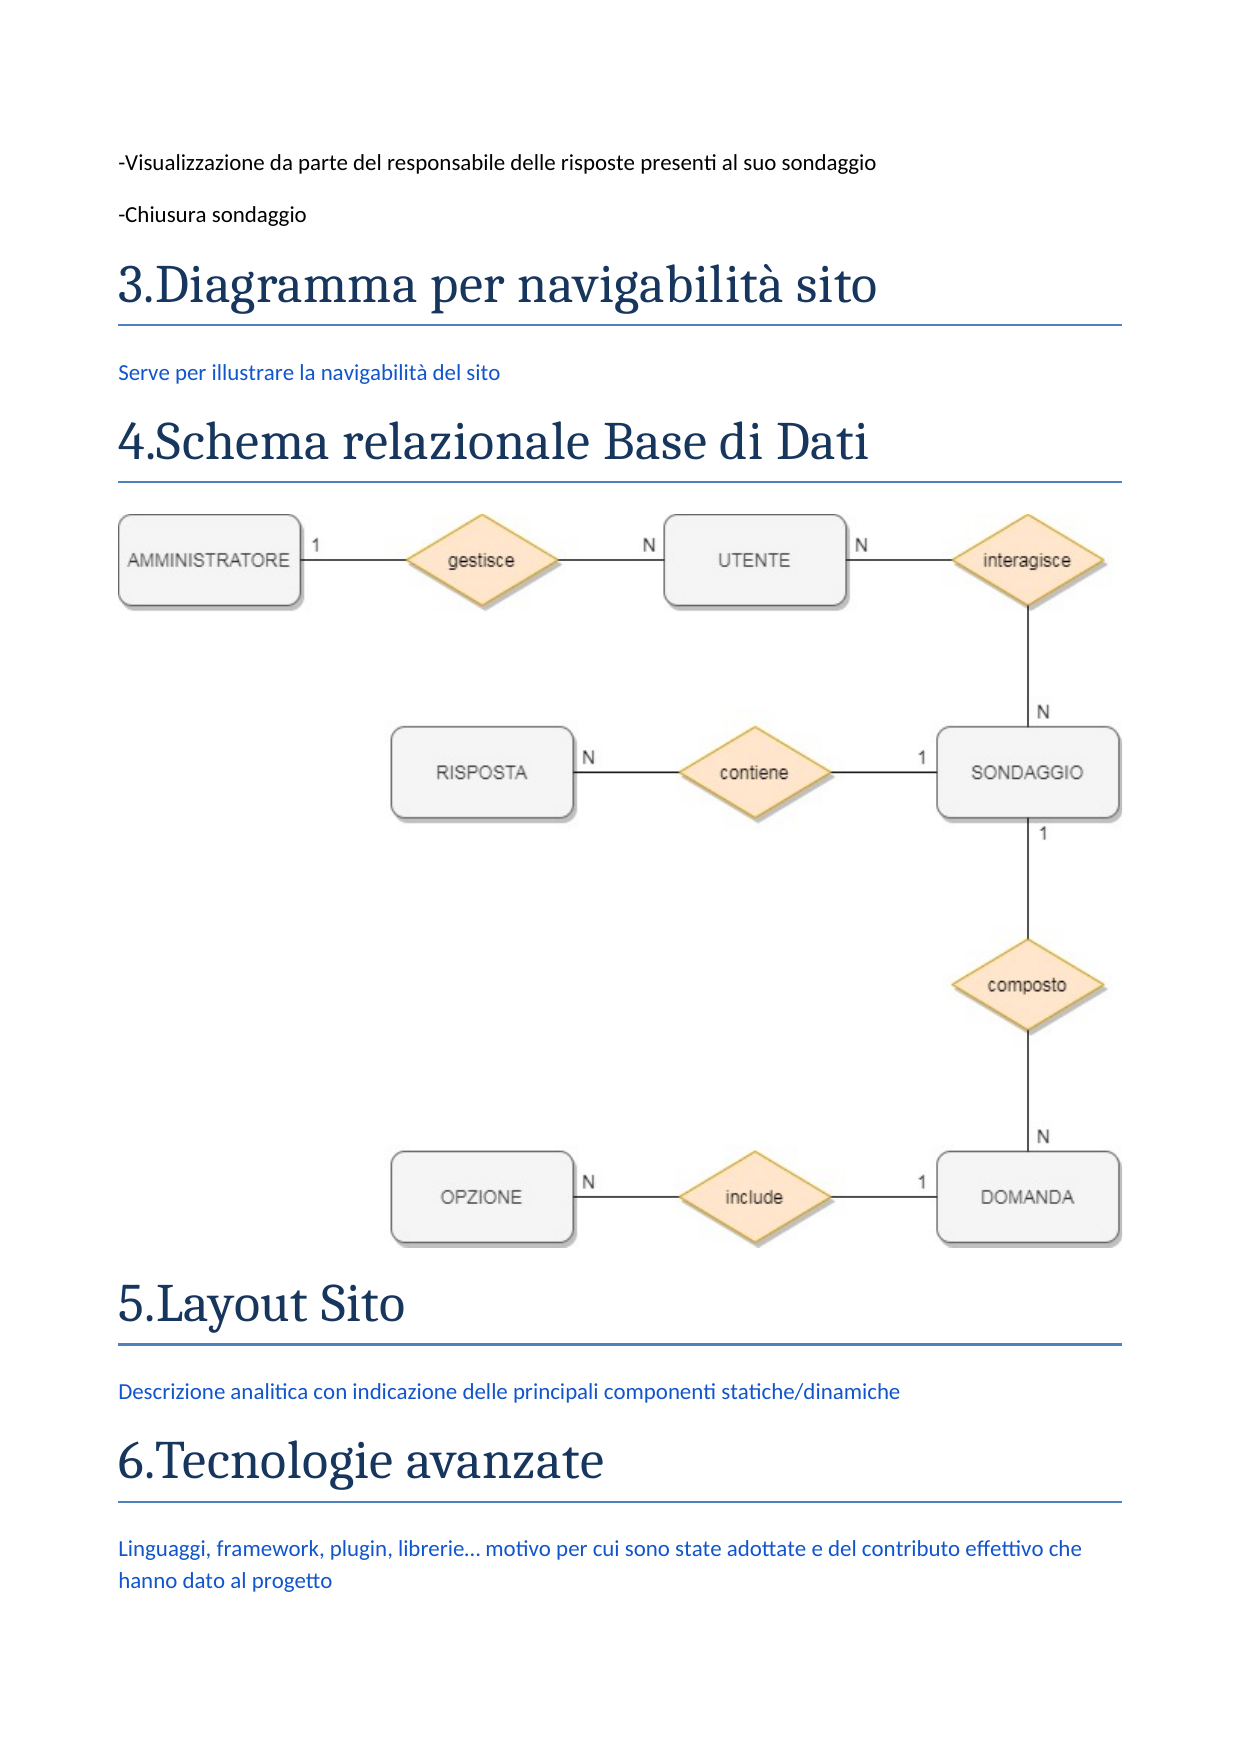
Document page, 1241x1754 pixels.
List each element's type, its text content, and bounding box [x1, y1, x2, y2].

text Linguaggi, framework, plugin, librerie… motivo per cui sono state adottate e del contributo effettivo che hanno dato al progetto [118, 1534, 1122, 1594]
text Serve per illustrare la navigabilità del sito [118, 358, 1122, 386]
title 4.Schema relazionale Base di Dati [118, 411, 1122, 481]
title 6.Tecnologie avanzate [118, 1430, 1122, 1501]
text Descrizione analitica con indicazione delle principali componenti statiche/dinamiche [118, 1377, 1122, 1405]
title 3.Diagramma per navigabilità sito [118, 254, 1122, 324]
picture [118, 514, 1123, 1248]
text -Chiusura sondaggio [118, 201, 1122, 229]
text -Visualizzazione da parte del responsabile delle risposte presenti al suo sondaggio [118, 148, 1122, 176]
title 5.Layout Sito [118, 1273, 1122, 1343]
